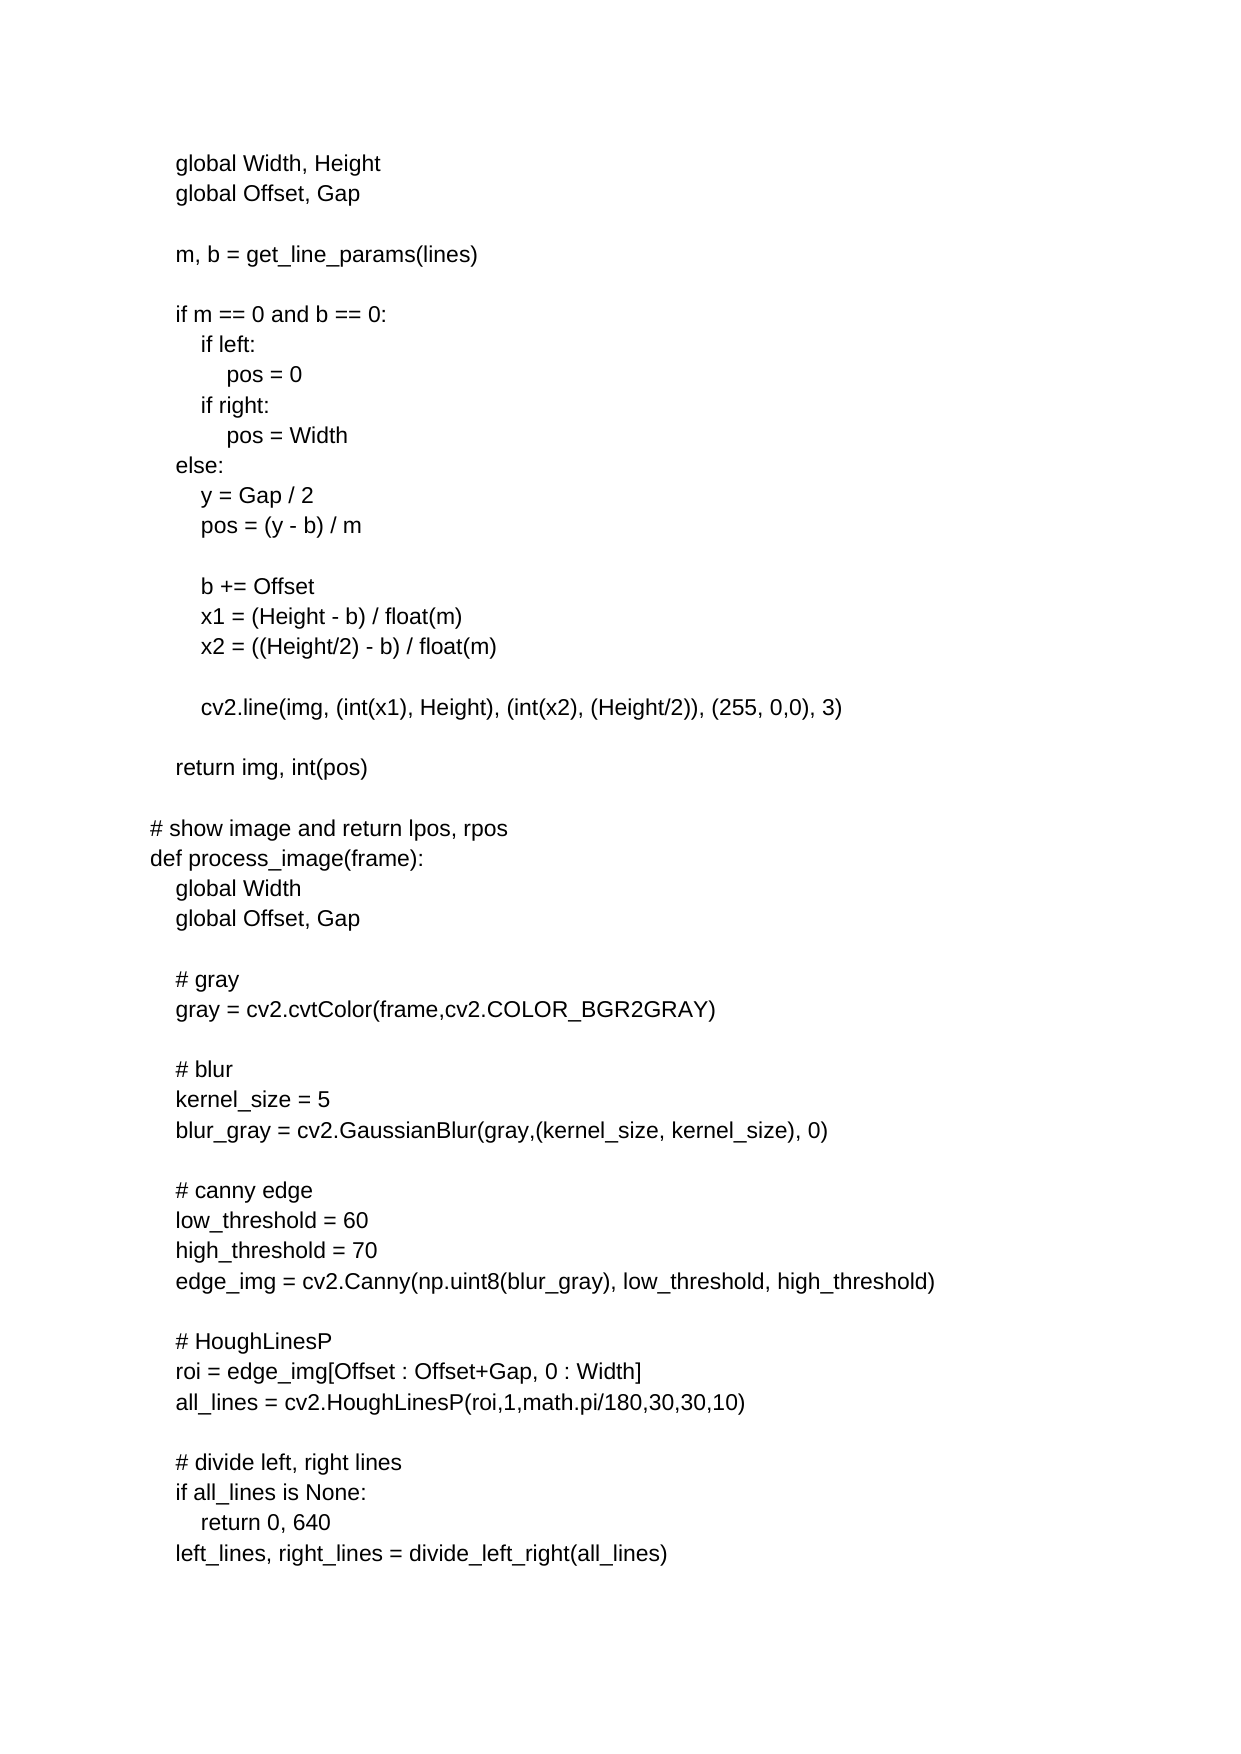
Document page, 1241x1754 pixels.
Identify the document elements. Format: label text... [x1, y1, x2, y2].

text low_threshold = 60 [150, 1207, 1090, 1234]
text # blur [150, 1056, 1090, 1083]
text if all_lines is None: [150, 1479, 1090, 1506]
text kernel_size = 5 [150, 1086, 1090, 1113]
text pos = (y - b) / m [150, 512, 1090, 539]
text # canny edge [150, 1177, 1090, 1203]
text # show image and return lpos, rpos [150, 814, 1090, 841]
text return 0, 640 [150, 1509, 1090, 1536]
text x2 = ((Height/2) - b) / float(m) [150, 633, 1090, 660]
text roi = edge_img[Offset : Offset+Gap, 0 : Width] [150, 1358, 1090, 1385]
text blur_gray = cv2.GaussianBlur(gray,(kernel_size, kernel_size), 0) [150, 1117, 1090, 1143]
text if right: [150, 392, 1090, 418]
text if left: [150, 331, 1090, 358]
text pos = 0 [150, 361, 1090, 388]
text x1 = (Height - b) / float(m) [150, 603, 1090, 629]
text global Width, Height [150, 150, 1090, 176]
text gray = cv2.cvtColor(frame,cv2.COLOR_BGR2GRAY) [150, 996, 1090, 1022]
text global Offset, Gap [150, 180, 1090, 207]
text def process_image(frame): [150, 845, 1090, 871]
text high_threshold = 70 [150, 1237, 1090, 1264]
text m, b = get_line_params(lines) [150, 241, 1090, 267]
text # HoughLinesP [150, 1328, 1090, 1354]
text global Offset, Gap [150, 905, 1090, 932]
text left_lines, right_lines = divide_left_right(all_lines) [150, 1539, 1090, 1566]
text # divide left, right lines [150, 1449, 1090, 1475]
text return img, int(pos) [150, 754, 1090, 781]
text # gray [150, 966, 1090, 992]
text edge_img = cv2.Canny(np.uint8(blur_gray), low_threshold, high_threshold) [150, 1268, 1090, 1294]
text else: [150, 452, 1090, 478]
text if m == 0 and b == 0: [150, 301, 1090, 327]
text all_lines = cv2.HoughLinesP(roi,1,math.pi/180,30,30,10) [150, 1388, 1090, 1415]
text pos = Width [150, 422, 1090, 448]
text cv2.line(img, (int(x1), Height), (int(x2), (Height/2)), (255, 0,0), 3) [150, 694, 1090, 720]
text global Width [150, 875, 1090, 901]
text b += Offset [150, 573, 1090, 599]
text y = Gap / 2 [150, 482, 1090, 509]
